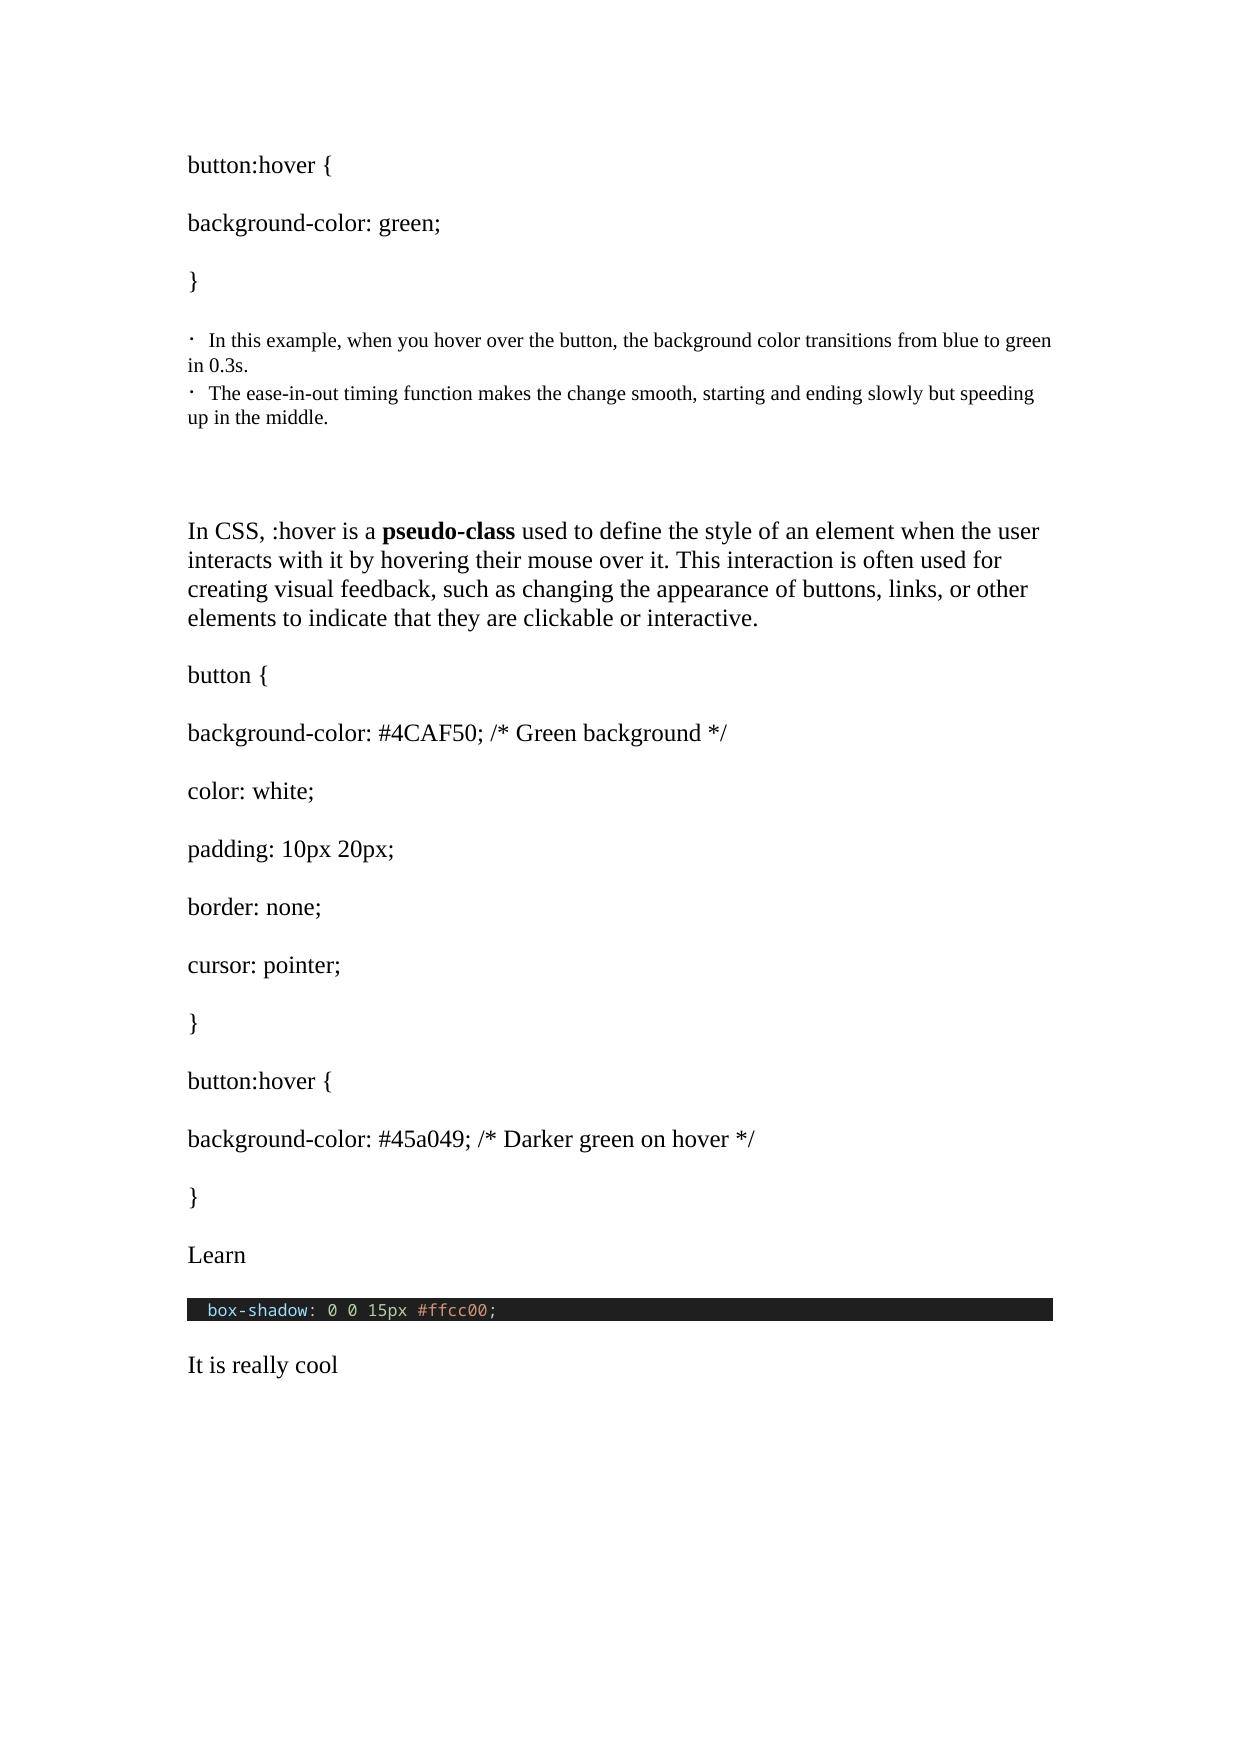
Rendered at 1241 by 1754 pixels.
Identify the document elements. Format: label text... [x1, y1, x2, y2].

list Learn [187, 1240, 1053, 1268]
text border: none; [187, 892, 1053, 921]
text box-shadow: 0 0 15px #ffcc00; [187, 1298, 1053, 1321]
text · The ease-in-out timing function makes the change smooth, starting and ending slowly but speeding up in the middle. [187, 377, 1053, 429]
text background-color: #45a049; /* Darker green on hover */ [187, 1124, 1053, 1153]
text cursor: pointer; [187, 950, 1053, 979]
list It is really cool [187, 1351, 1053, 1379]
text color: white; [187, 776, 1053, 805]
text background-color: #4CAF50; /* Green background */ [187, 718, 1053, 747]
text · In this example, when you hover over the button, the background color transitions from blue to green in 0.3s. [187, 324, 1053, 377]
text } [187, 1008, 1053, 1037]
list In CSS, :hover is a pseudo-class used to define the style of an element when the user interacts with it by hovering their mouse over it. This interaction is often used for creating visual feedback, such as changing the appearance of buttons, links, or other elements to indicate that they are clickable or interactive. [187, 516, 1053, 631]
text } [187, 1182, 1053, 1211]
text button:hover { [187, 1066, 1053, 1095]
text button { [187, 661, 1053, 689]
text background-color: green; [187, 208, 1053, 237]
text padding: 10px 20px; [187, 834, 1053, 863]
text } [187, 266, 1053, 294]
text button:hover { [187, 150, 1053, 179]
